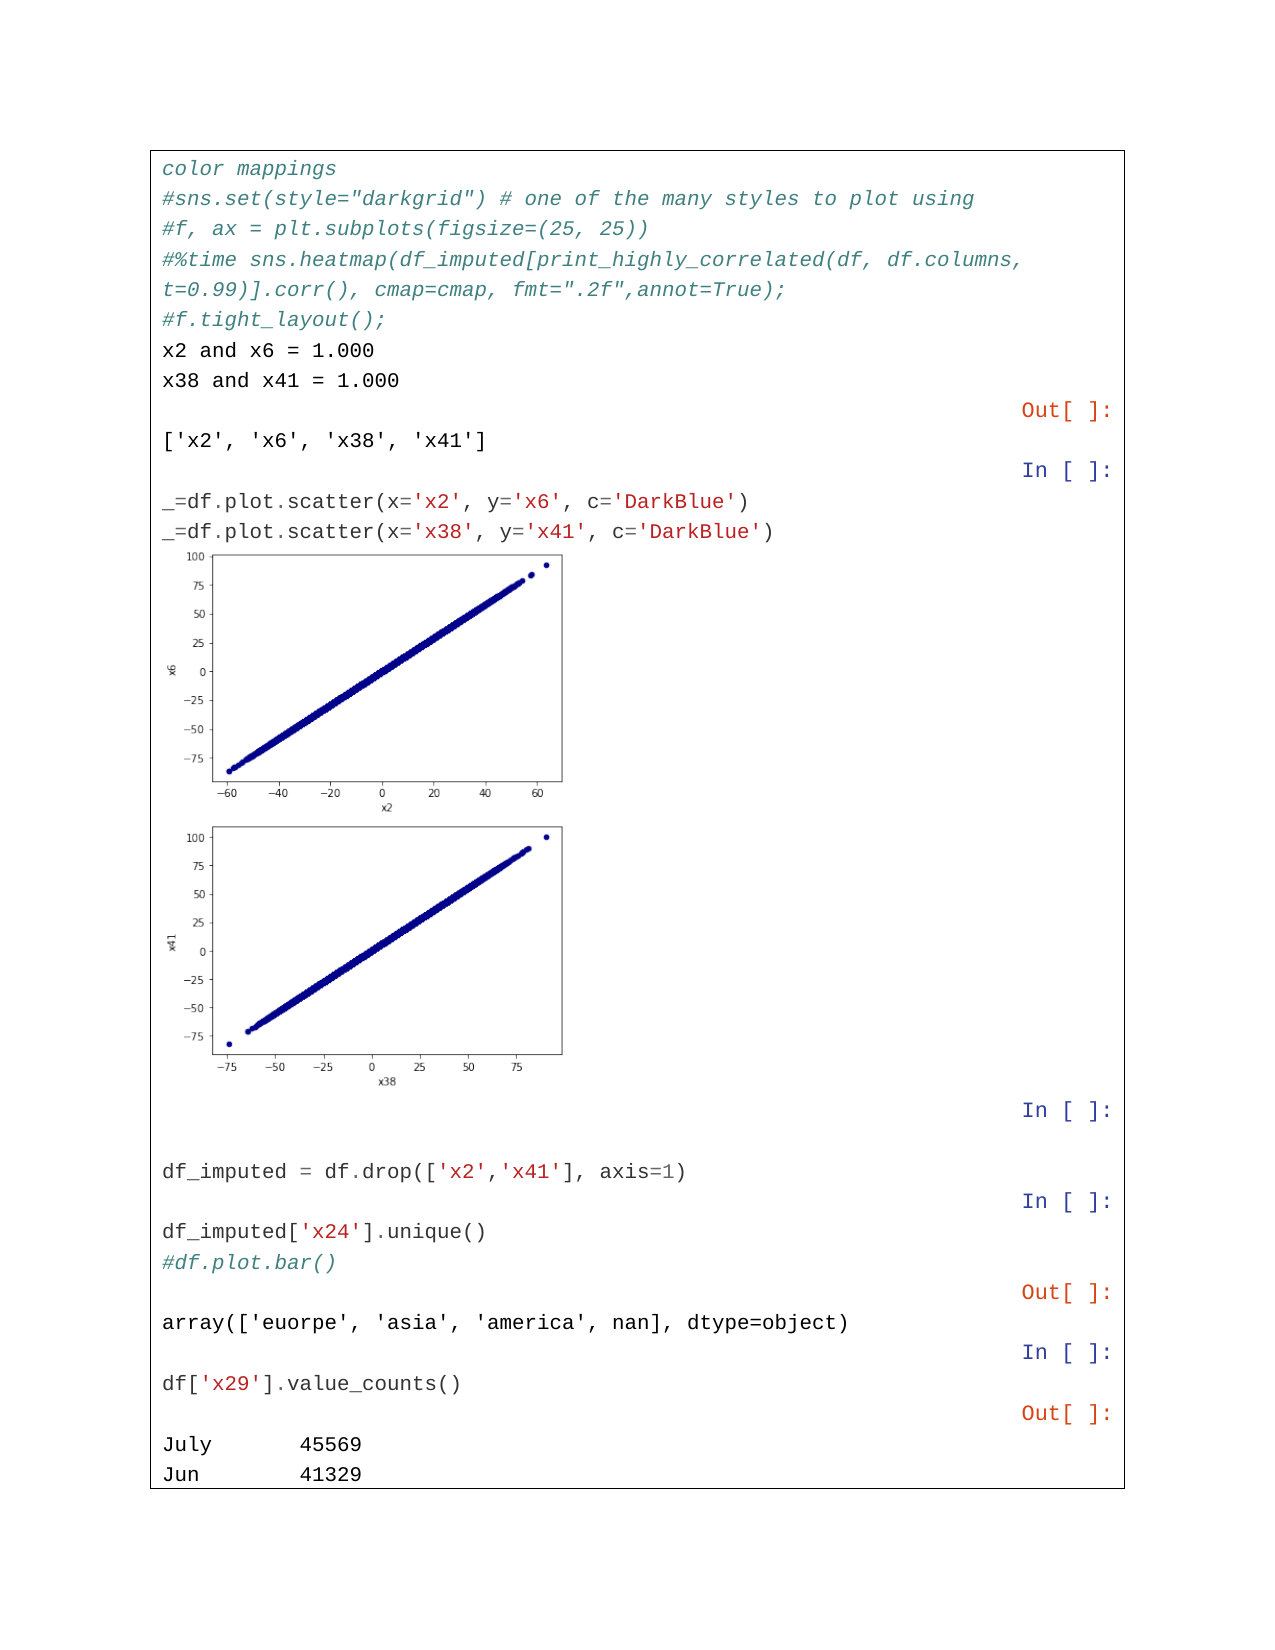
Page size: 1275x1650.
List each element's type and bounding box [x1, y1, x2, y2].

table_header [151, 151, 1124, 1488]
picture [161, 545, 569, 1094]
